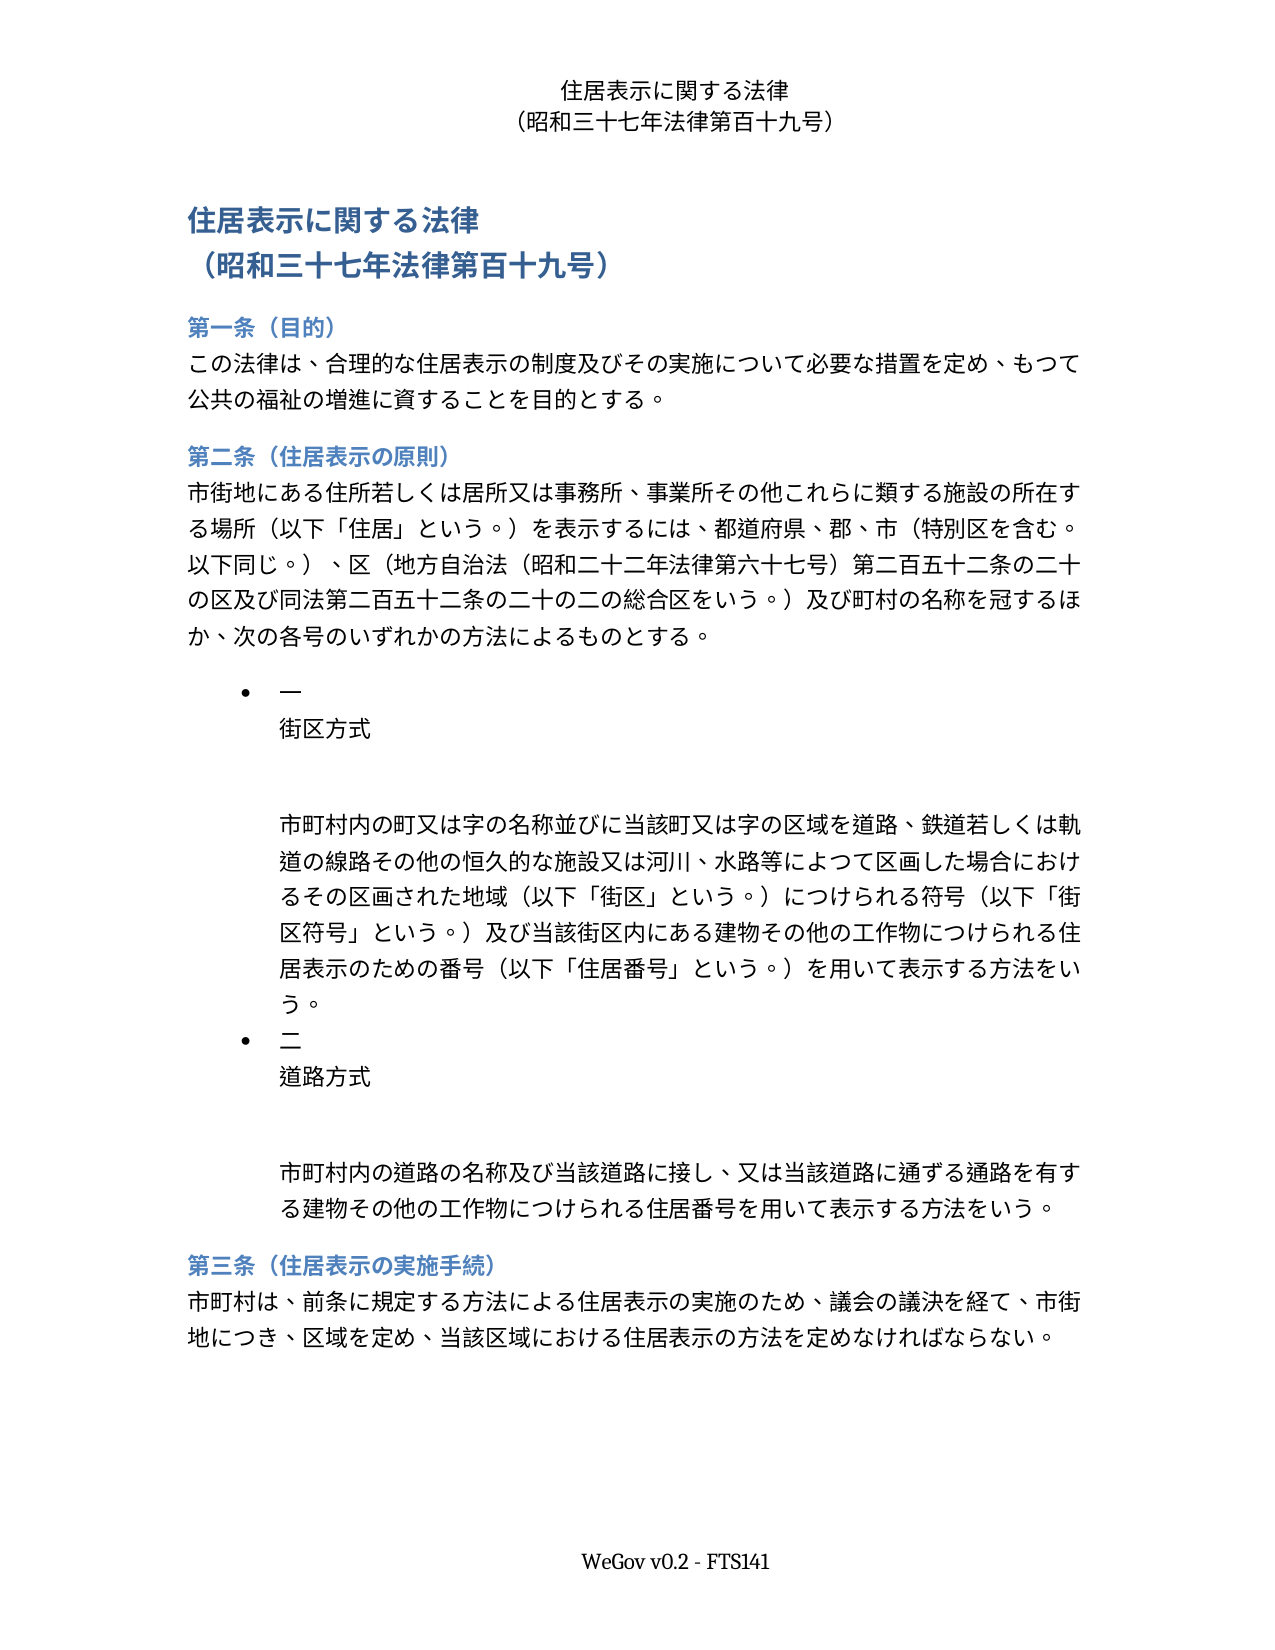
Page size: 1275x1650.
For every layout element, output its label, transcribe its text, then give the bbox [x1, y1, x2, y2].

subtitle 第三条（住居表示の実施手続） [187, 1250, 1087, 1281]
text この法律は、合理的な住居表示の制度及びその実施について必要な措置を定め、もつて公共の福祉の増進に資することを目的とする。 [187, 348, 1087, 415]
subtitle 住居表示に関する法律 （昭和三十七年法律第百十九号） [187, 200, 1087, 285]
list 一 街区方式 市町村内の町又は字の名称並びに当該町又は字の区域を道路、鉄道若しくは軌道の線路その他の恒久的な施設又は河川、水路等によつて区画した場合におけるその区画された地域（以下「街区」という。）につけられる符号（以下「街区符号」という。）及び当該街区内にある建物その他の工作物につけられる住居表示のための番号（以下「住居番号」という。）を用いて表示する方法をいう。 [242, 677, 1087, 1020]
text 市町村は、前条に規定する方法による住居表示の実施のため、議会の議決を経て、市街地につき、区域を定め、当該区域における住居表示の方法を定めなければならない。 [187, 1286, 1087, 1353]
subtitle 第一条（目的） [187, 312, 1087, 343]
subtitle 第二条（住居表示の原則） [187, 441, 1087, 472]
list 二 道路方式 市町村内の道路の名称及び当該道路に接し、又は当該道路に通ずる通路を有する建物その他の工作物につけられる住居番号を用いて表示する方法をいう。 [242, 1025, 1087, 1224]
text 市街地にある住所若しくは居所又は事務所、事業所その他これらに類する施設の所在する場所（以下「住居」という。）を表示するには、都道府県、郡、市（特別区を含む。以下同じ。）、区（地方自治法（昭和二十二年法律第六十七号）第二百五十二条の二十の区及び同法第二百五十二条の二十の二の総合区をいう。）及び町村の名称を冠するほか、次の各号のいずれかの方法によるものとする。 [187, 477, 1087, 652]
